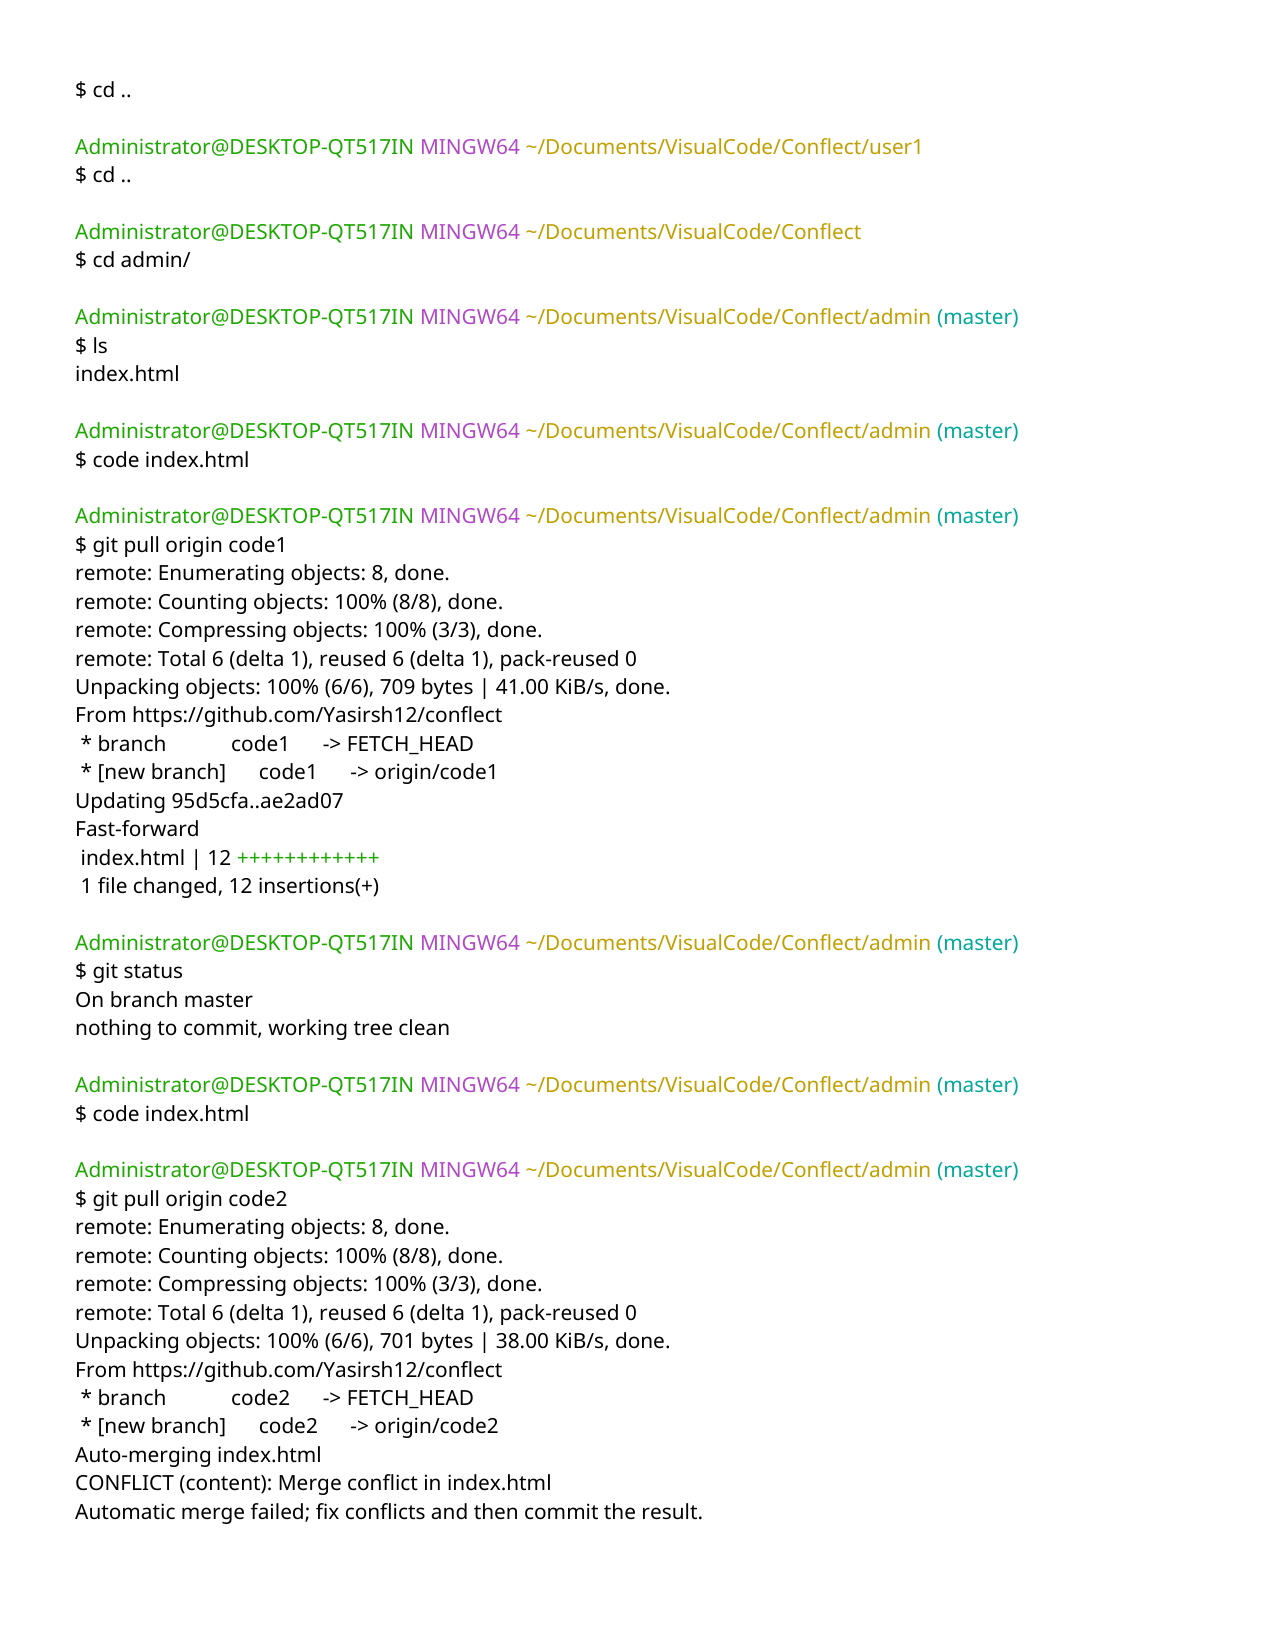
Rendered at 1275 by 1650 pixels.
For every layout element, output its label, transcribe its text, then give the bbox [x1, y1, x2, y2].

text remote: Enumerating objects: 8, done. [75, 558, 1200, 587]
text $ git status [75, 957, 1200, 985]
text Administrator@DESKTOP-QT517IN MINGW64 ~/Documents/VisualCode/Conflect/admin (master) [75, 1156, 1200, 1184]
text Unpacking objects: 100% (6/6), 709 bytes | 41.00 KiB/s, done. [75, 672, 1200, 701]
text remote: Compressing objects: 100% (3/3), done. [75, 615, 1200, 644]
text Administrator@DESKTOP-QT517IN MINGW64 ~/Documents/VisualCode/Conflect/admin (master) [75, 502, 1200, 530]
text * [new branch] code2 -> origin/code2 [75, 1412, 1200, 1440]
text * [new branch] code1 -> origin/code1 [75, 757, 1200, 786]
text index.html | 12 ++++++++++++ [75, 843, 1200, 871]
text remote: Counting objects: 100% (8/8), done. [75, 1241, 1200, 1269]
text From https://github.com/Yasirsh12/conflect [75, 1355, 1200, 1383]
text $ cd admin/ [75, 246, 1200, 274]
text Administrator@DESKTOP-QT517IN MINGW64 ~/Documents/VisualCode/Conflect [75, 217, 1200, 246]
text Unpacking objects: 100% (6/6), 701 bytes | 38.00 KiB/s, done. [75, 1326, 1200, 1355]
text On branch master [75, 985, 1200, 1013]
text $ code index.html [75, 1099, 1200, 1127]
text nothing to commit, working tree clean [75, 1013, 1200, 1042]
text Administrator@DESKTOP-QT517IN MINGW64 ~/Documents/VisualCode/Conflect/admin (master) [75, 1070, 1200, 1099]
text remote: Total 6 (delta 1), reused 6 (delta 1), pack-reused 0 [75, 1298, 1200, 1326]
text remote: Enumerating objects: 8, done. [75, 1212, 1200, 1241]
text $ git pull origin code2 [75, 1184, 1200, 1212]
text CONFLICT (content): Merge conflict in index.html [75, 1468, 1200, 1497]
text Administrator@DESKTOP-QT517IN MINGW64 ~/Documents/VisualCode/Conflect/admin (master) [75, 302, 1200, 331]
text Automatic merge failed; fix conflicts and then commit the result. [75, 1497, 1200, 1525]
text $ code index.html [75, 445, 1200, 473]
text From https://github.com/Yasirsh12/conflect [75, 701, 1200, 729]
text 1 file changed, 12 insertions(+) [75, 871, 1200, 900]
text $ cd .. [75, 160, 1200, 189]
text Auto-merging index.html [75, 1440, 1200, 1468]
text $ git pull origin code1 [75, 530, 1200, 558]
text remote: Total 6 (delta 1), reused 6 (delta 1), pack-reused 0 [75, 644, 1200, 672]
text * branch code2 -> FETCH_HEAD [75, 1383, 1200, 1412]
text remote: Compressing objects: 100% (3/3), done. [75, 1269, 1200, 1298]
text index.html [75, 359, 1200, 388]
text remote: Counting objects: 100% (8/8), done. [75, 587, 1200, 615]
text $ ls [75, 331, 1200, 359]
text Fast-forward [75, 814, 1200, 843]
text Updating 95d5cfa..ae2ad07 [75, 786, 1200, 814]
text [75, 132, 1200, 160]
text Administrator@DESKTOP-QT517IN MINGW64 ~/Documents/VisualCode/Conflect/admin (master) [75, 928, 1200, 957]
text * branch code1 -> FETCH_HEAD [75, 729, 1200, 757]
text $ cd .. [75, 75, 1200, 103]
text Administrator@DESKTOP-QT517IN MINGW64 ~/Documents/VisualCode/Conflect/admin (master) [75, 416, 1200, 445]
